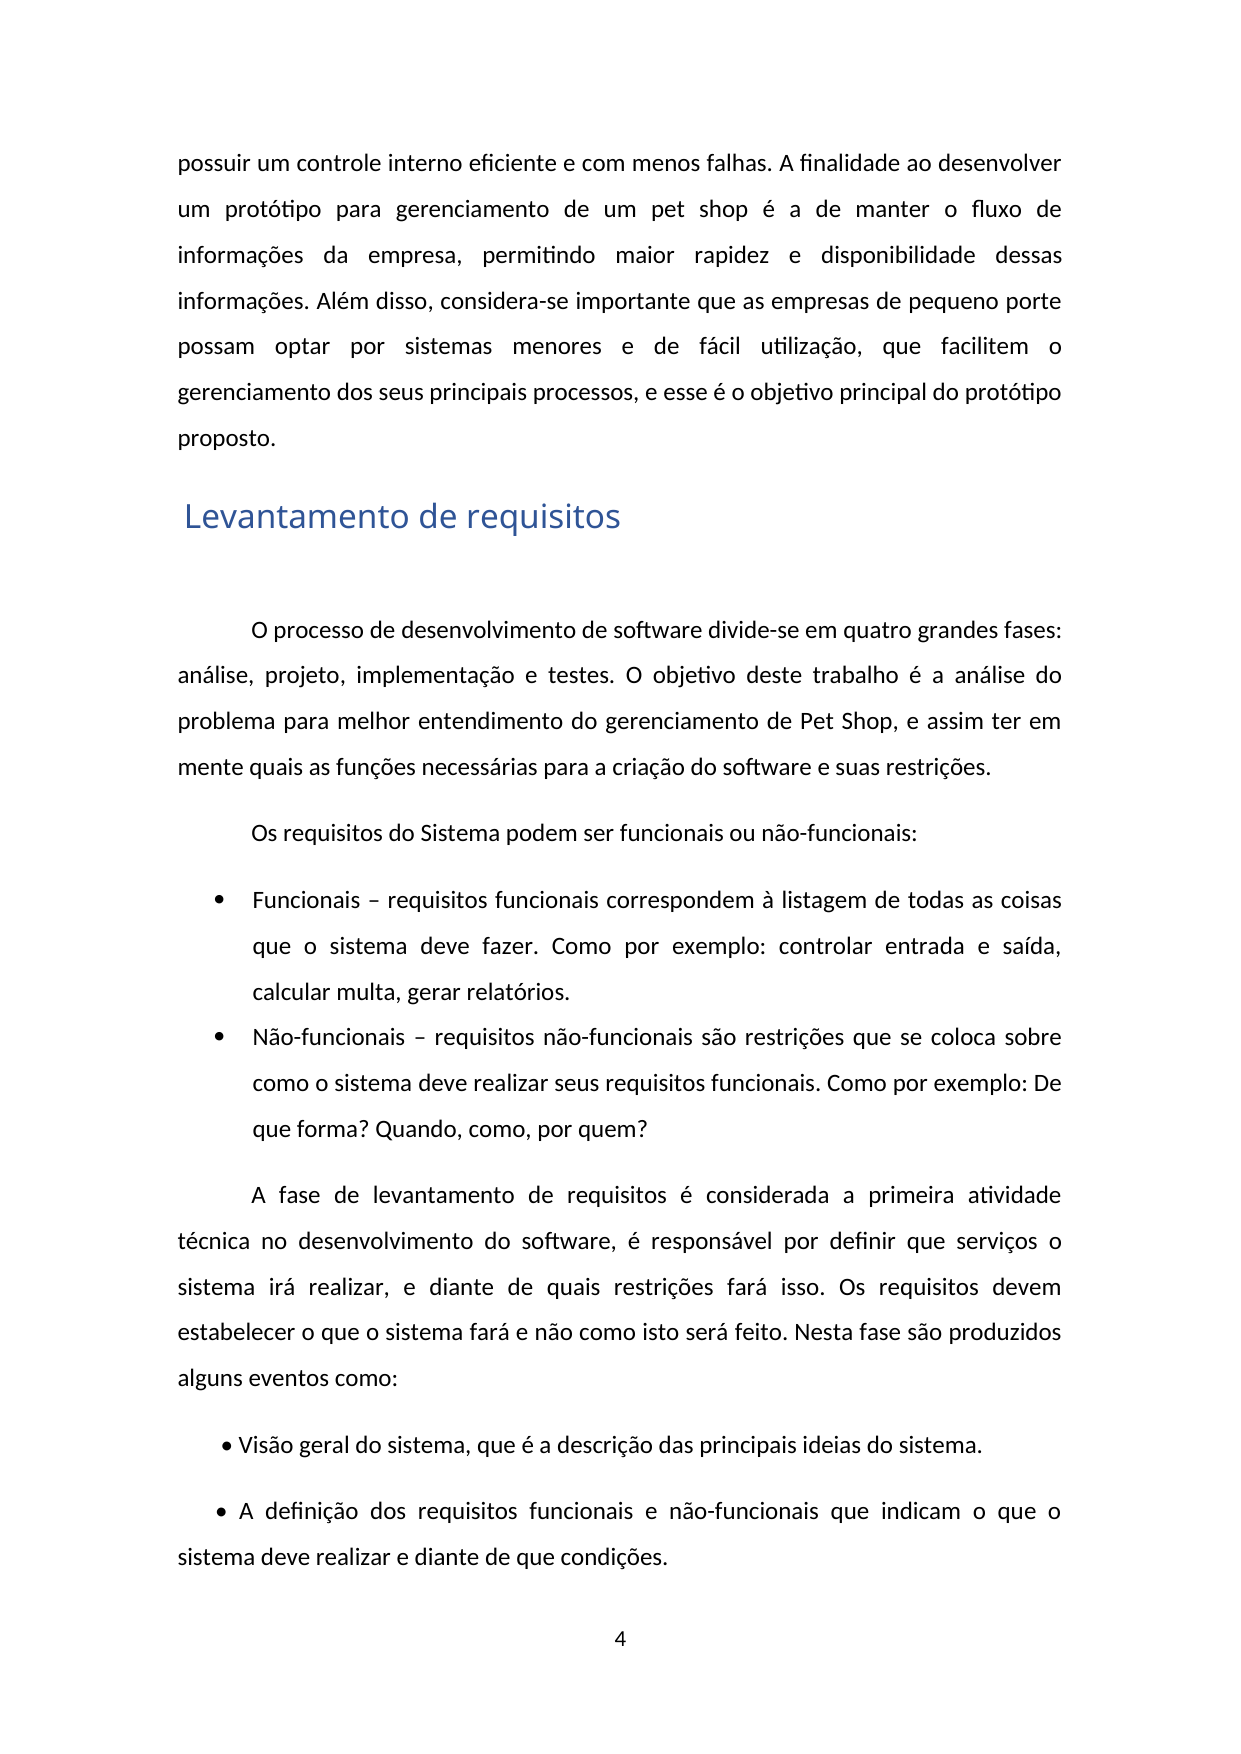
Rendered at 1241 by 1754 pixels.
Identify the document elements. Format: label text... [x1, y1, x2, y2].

list Não-funcionais – requisitos não-funcionais são restrições que se coloca sobre como o sistema deve realizar seus requisitos funcionais. Como por exemplo: De que forma? Quando, como, por quem? [215, 1021, 1063, 1143]
text O processo de desenvolvimento de software divide-se em quatro grandes fases: análise, projeto, implementação e testes. O objetivo deste trabalho é a análise do problema para melhor entendimento do gerenciamento de Pet Shop, e assim ter em mente quais as funções necessárias para a criação do software e suas restrições. [177, 614, 1063, 782]
list Funcionais – requisitos funcionais correspondem à listagem de todas as coisas que o sistema deve fazer. Como por exemplo: controlar entrada e saída, calcular multa, gerar relatórios. [215, 884, 1063, 1006]
subtitle Levantamento de requisitos [177, 493, 1063, 538]
text • A definição dos requisitos funcionais e não-funcionais que indicam o que o sistema deve realizar e diante de que condições. [177, 1495, 1063, 1572]
text A fase de levantamento de requisitos é considerada a primeira atividade técnica no desenvolvimento do software, é responsável por definir que serviços o sistema irá realizar, e diante de quais restrições fará isso. Os requisitos devem estabelecer o que o sistema fará e não como isto será feito. Nesta fase são produzidos alguns eventos como: [177, 1179, 1063, 1393]
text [177, 148, 1063, 452]
text • Visão geral do sistema, que é a descrição das principais ideias do sistema. [177, 1429, 1063, 1459]
text Os requisitos do Sistema podem ser funcionais ou não-funcionais: [177, 818, 1063, 848]
